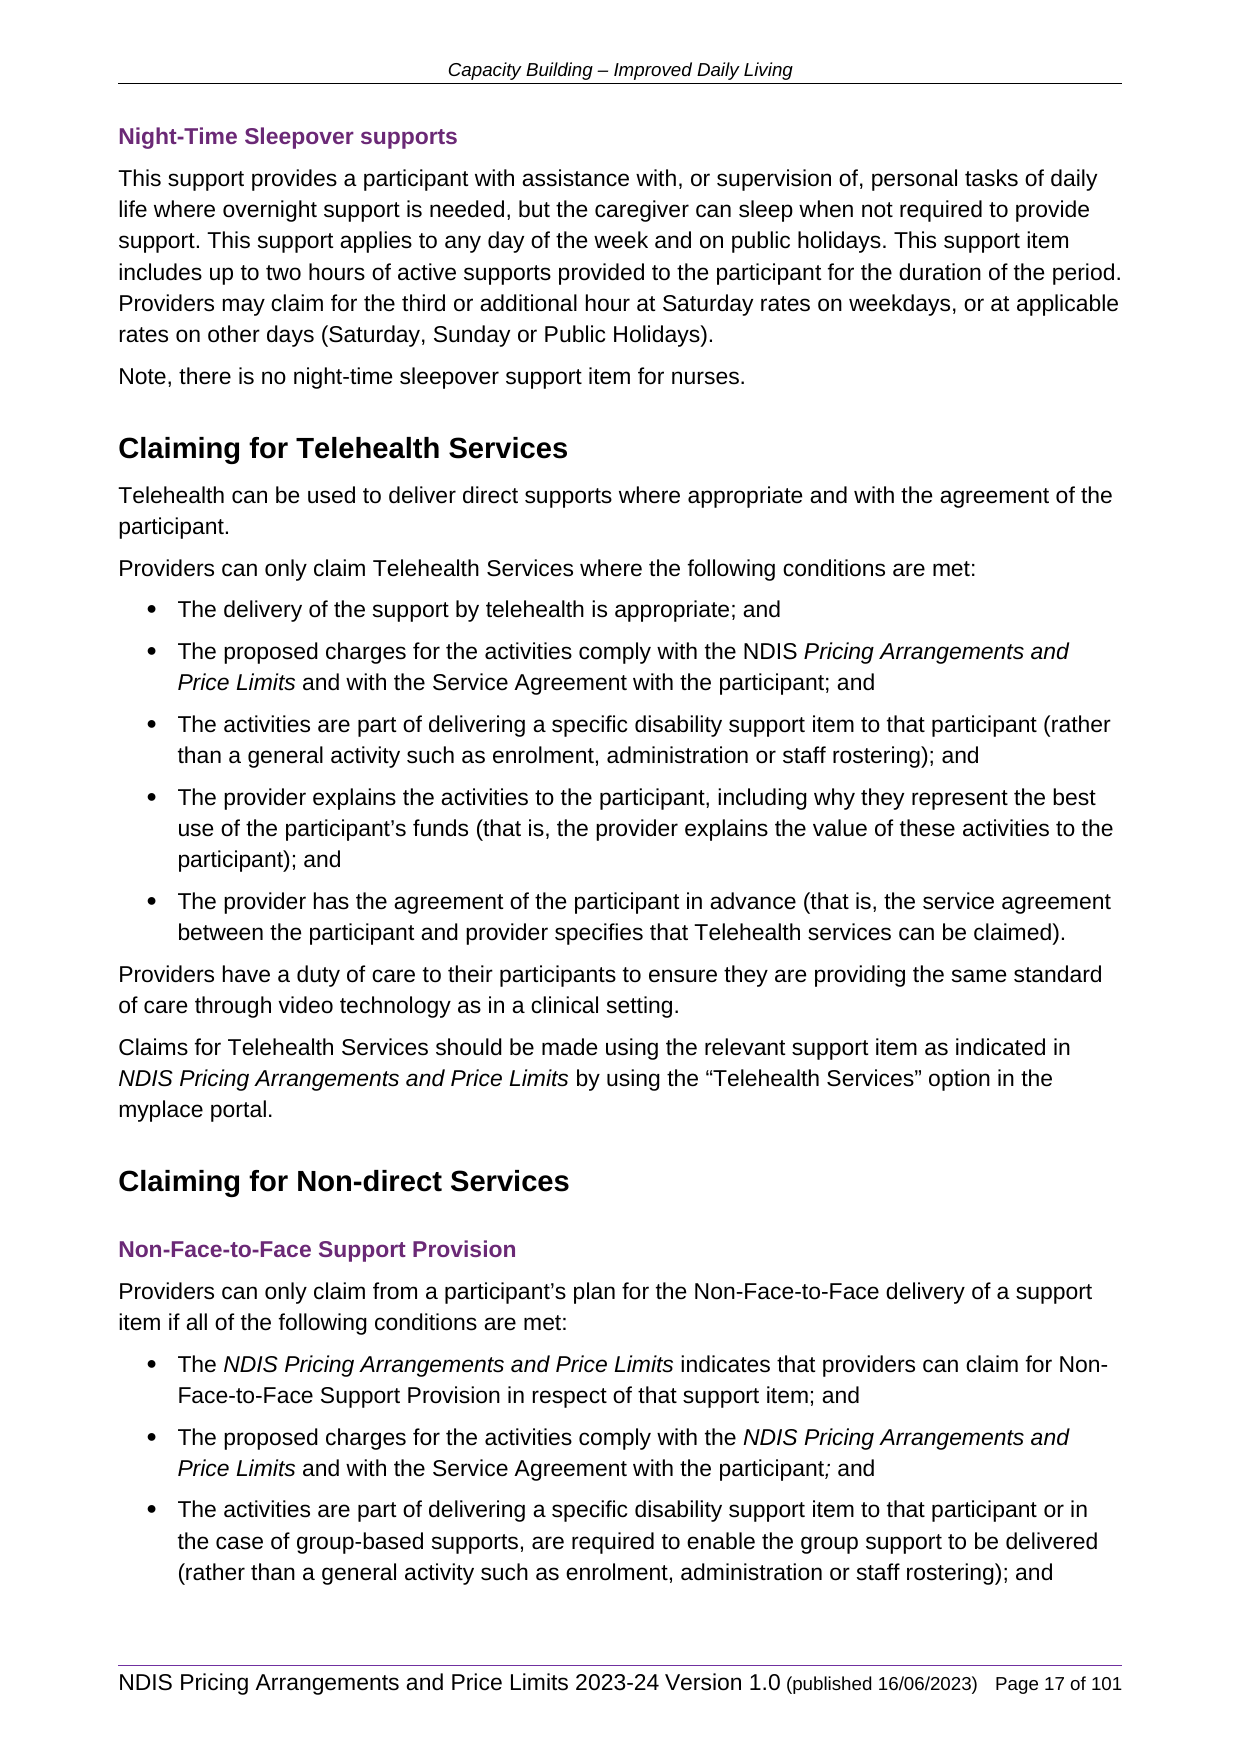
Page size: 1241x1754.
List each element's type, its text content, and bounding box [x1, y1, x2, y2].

text The provider explains the activities to the participant, including why they represent the best use of the participant’s funds (that is, the provider explains the value of these activities to the participant); and [148, 779, 1122, 872]
subtitle Claiming for Telehealth Services [118, 431, 1122, 464]
subtitle Non-Face-to-Face Support Provision [118, 1231, 1122, 1262]
text The activities are part of delivering a specific disability support item to that participant (rather than a general activity such as enrolment, administration or staff rostering); and [148, 706, 1122, 768]
text The provider has the agreement of the participant in advance (that is, the service agreement between the participant and provider specifies that Telehealth services can be claimed). [148, 883, 1122, 945]
text The proposed charges for the activities comply with the NDIS Pricing Arrangements and Price Limits and with the Service Agreement with the participant; and [148, 1418, 1122, 1481]
text The NDIS Pricing Arrangements and Price Limits indicates that providers can claim for Non-Face-to-Face Support Provision in respect of that support item; and [148, 1346, 1122, 1408]
text Providers can only claim Telehealth Services where the following conditions are met: [118, 549, 1122, 581]
text The delivery of the support by telehealth is appropriate; and [148, 591, 1122, 622]
subtitle Night-Time Sleepover supports [118, 118, 1122, 149]
text Providers can only claim from a participant’s plan for the Non-Face-to-Face delivery of a support item if all of the following conditions are met: [118, 1273, 1122, 1335]
subtitle Claiming for Non-direct Services [118, 1164, 1122, 1198]
text The proposed charges for the activities comply with the NDIS Pricing Arrangements and Price Limits and with the Service Agreement with the participant; and [148, 633, 1122, 695]
text Note, there is no night-time sleepover support item for nurses. [118, 358, 1122, 389]
text Providers have a duty of care to their participants to ensure they are providing the same standard of care through video technology as in a clinical setting. [118, 956, 1122, 1018]
text Telehealth can be used to deliver direct supports where appropriate and with the agreement of the participant. [118, 477, 1122, 539]
text The activities are part of delivering a specific disability support item to that participant or in the case of group-based supports, are required to enable the group support to be delivered (rather than a general activity such as enrolment, administration or staff rostering); and [148, 1491, 1122, 1585]
text This support provides a participant with assistance with, or supervision of, personal tasks of daily life where overnight support is needed, but the caregiver can sleep when not required to provide support. This support applies to any day of the week and on public holidays. This support item includes up to two hours of active supports provided to the participant for the duration of the period. Providers may claim for the third or additional hour at Saturday rates on weekdays, or at applicable rates on other days (Saturday, Sunday or Public Holidays). [118, 160, 1122, 347]
text Claims for Telehealth Services should be made using the relevant support item as indicated in NDIS Pricing Arrangements and Price Limits by using the “Telehealth Services” option in the myplace portal. [118, 1029, 1122, 1122]
